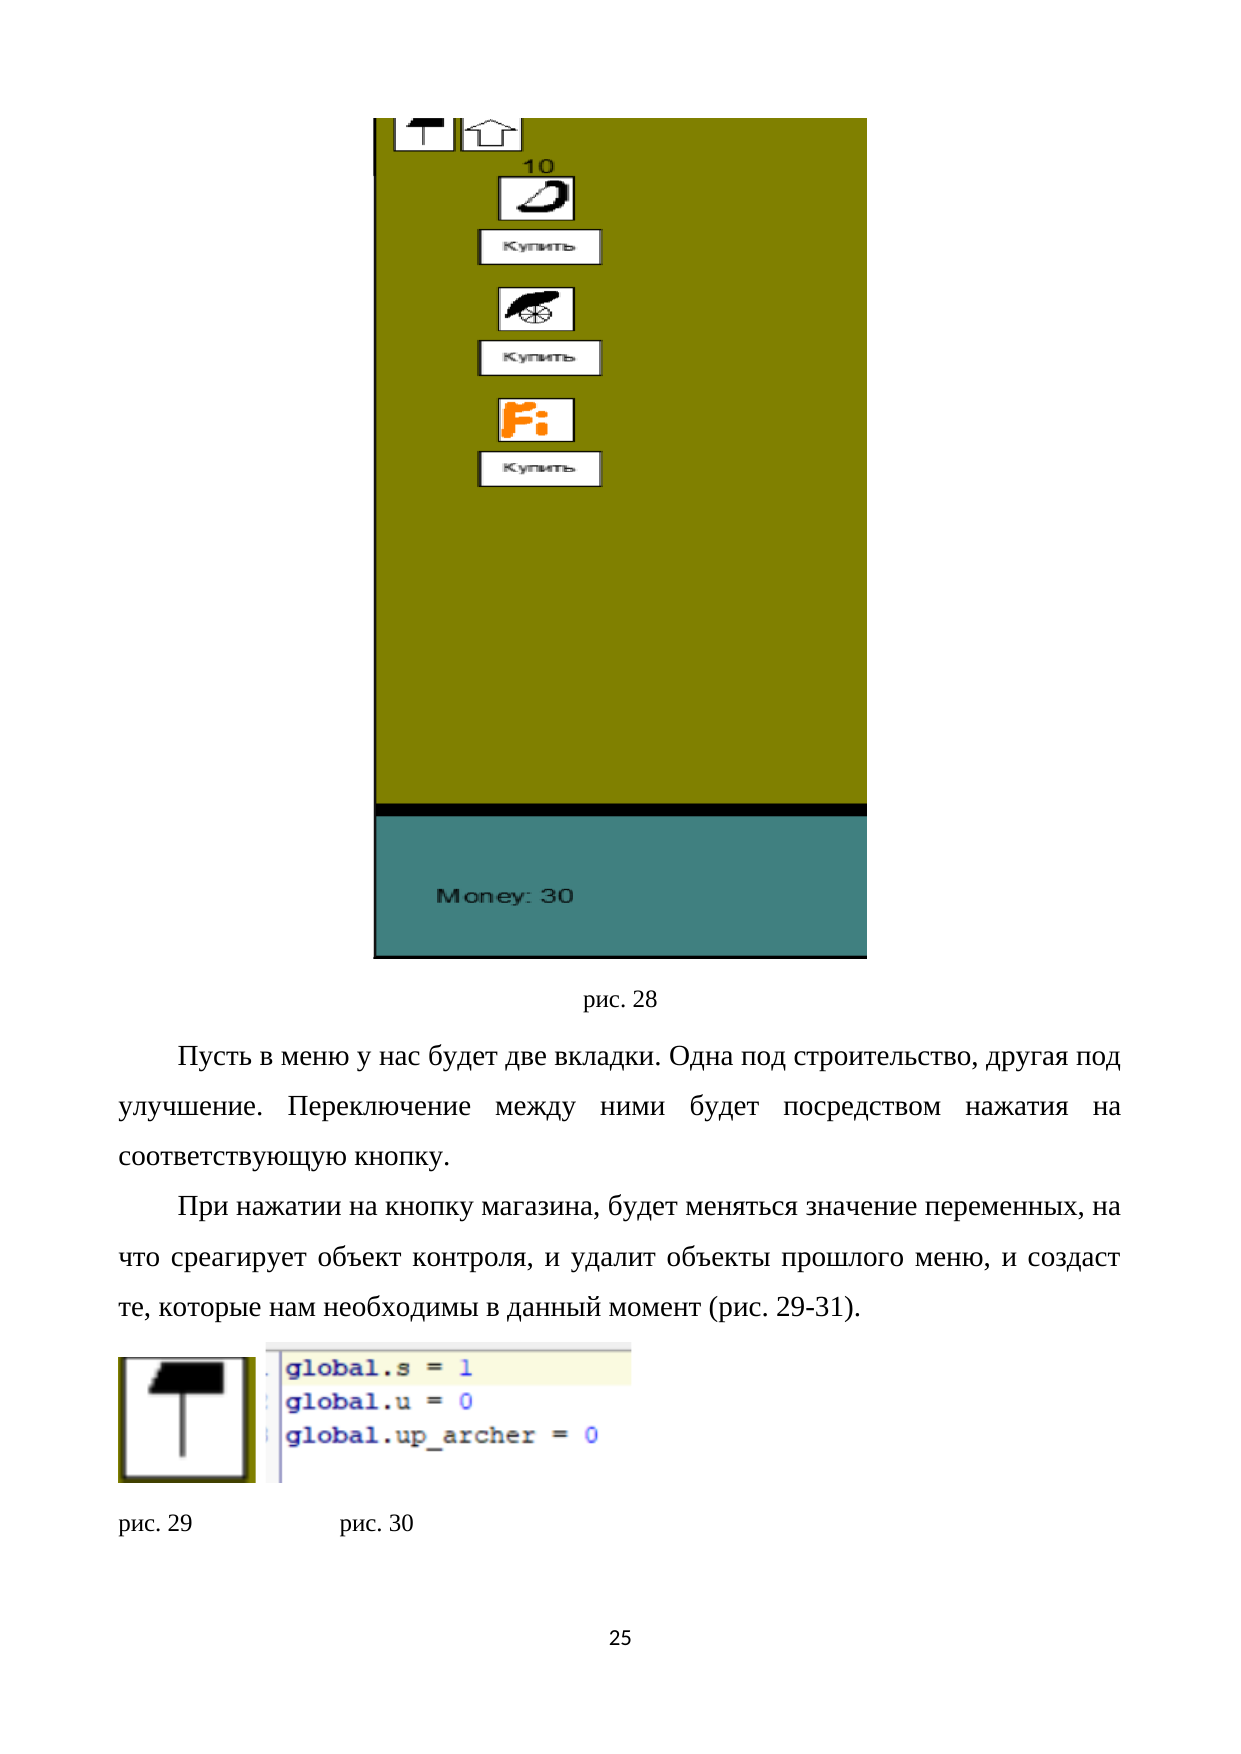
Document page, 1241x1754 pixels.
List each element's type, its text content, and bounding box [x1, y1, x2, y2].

text рис. 29 рис. 30 [118, 1508, 1122, 1537]
text рис. 28 [118, 984, 1122, 1012]
picture [265, 1342, 632, 1483]
picture [118, 1357, 256, 1483]
text Пусть в меню у нас будет две вкладки. Одна под строительство, другая под улучшение. Переключение между ними будет посредством нажатия на соответствующую кнопку. [118, 1038, 1122, 1172]
text При нажатии на кнопку магазина, будет меняться значение переменных, на что среагирует объект контроля, и удалит объекты прошлого меню, и создаст те, которые нам необходимы в данный момент (рис. 29-31). [118, 1188, 1122, 1323]
picture [373, 118, 867, 959]
